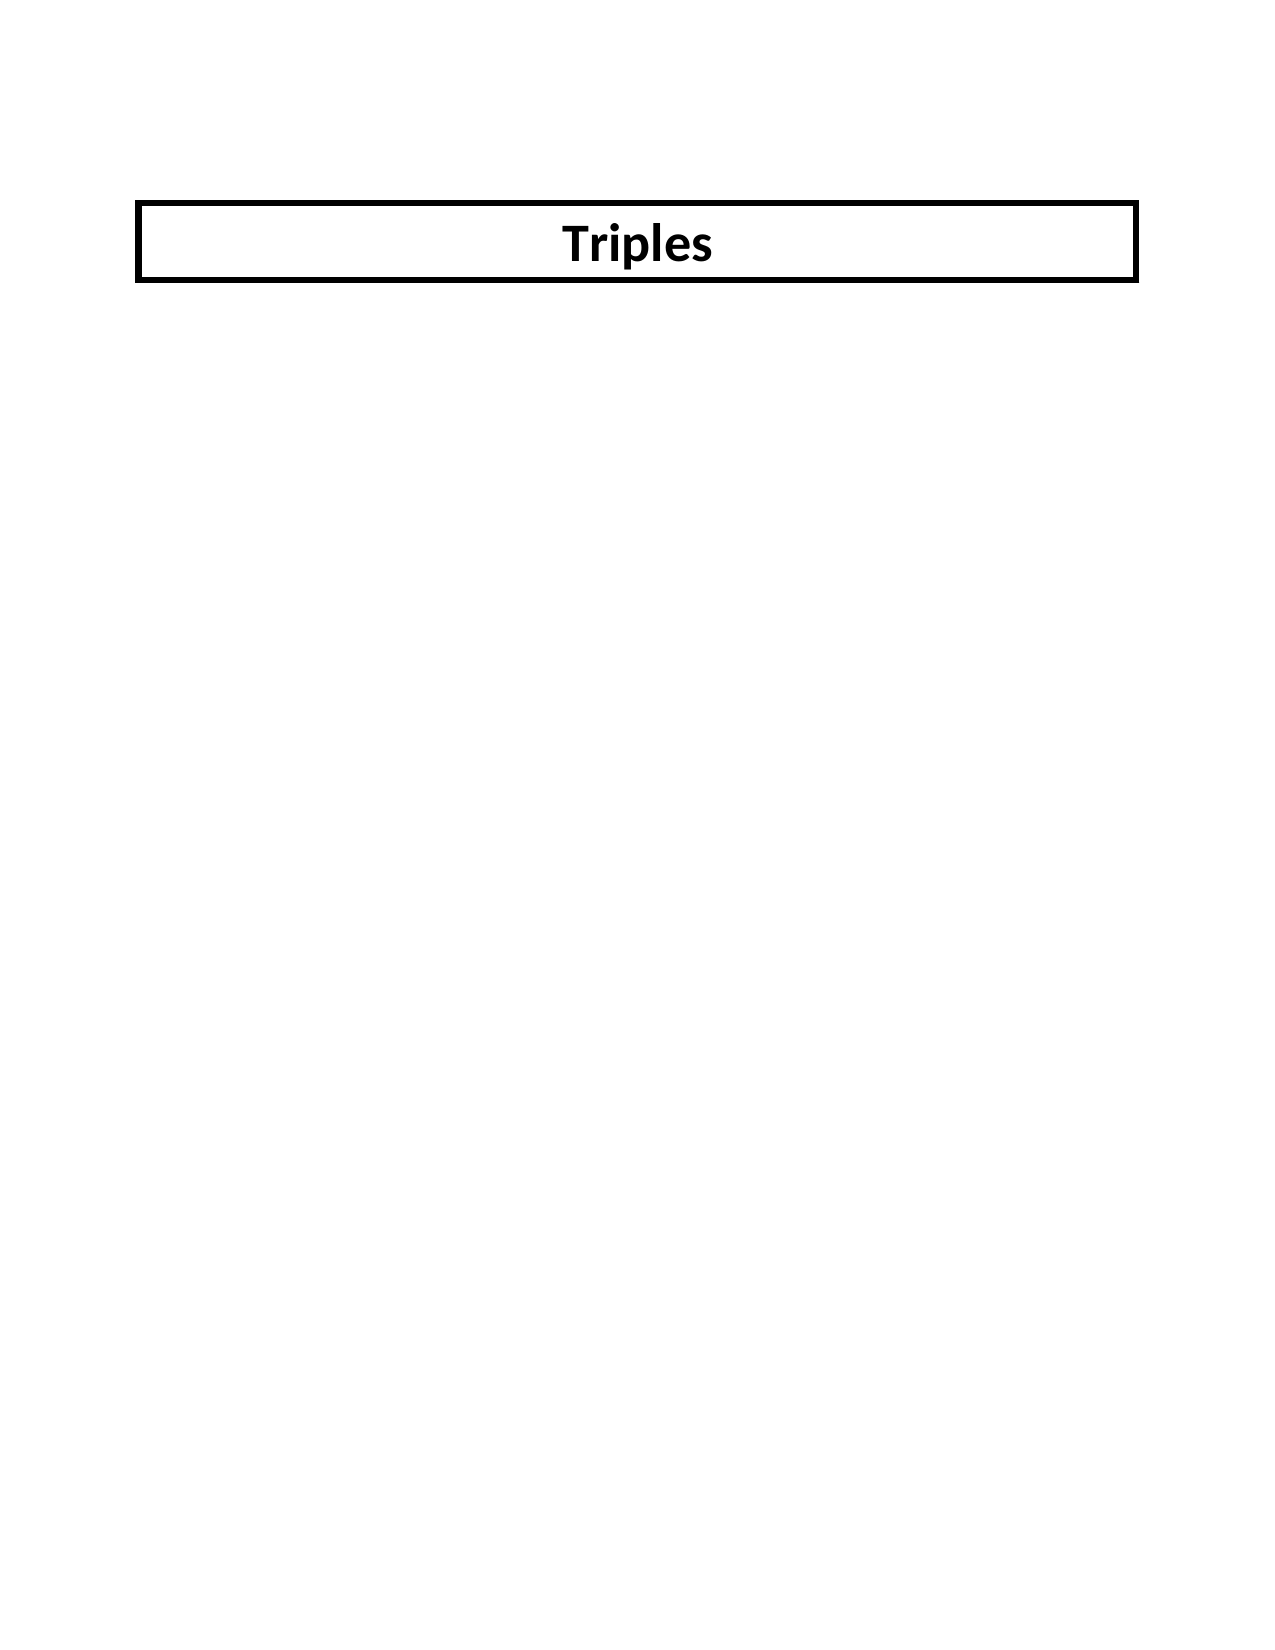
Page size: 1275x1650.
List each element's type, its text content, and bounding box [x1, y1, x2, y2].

subtitle Triples [142, 206, 1133, 277]
